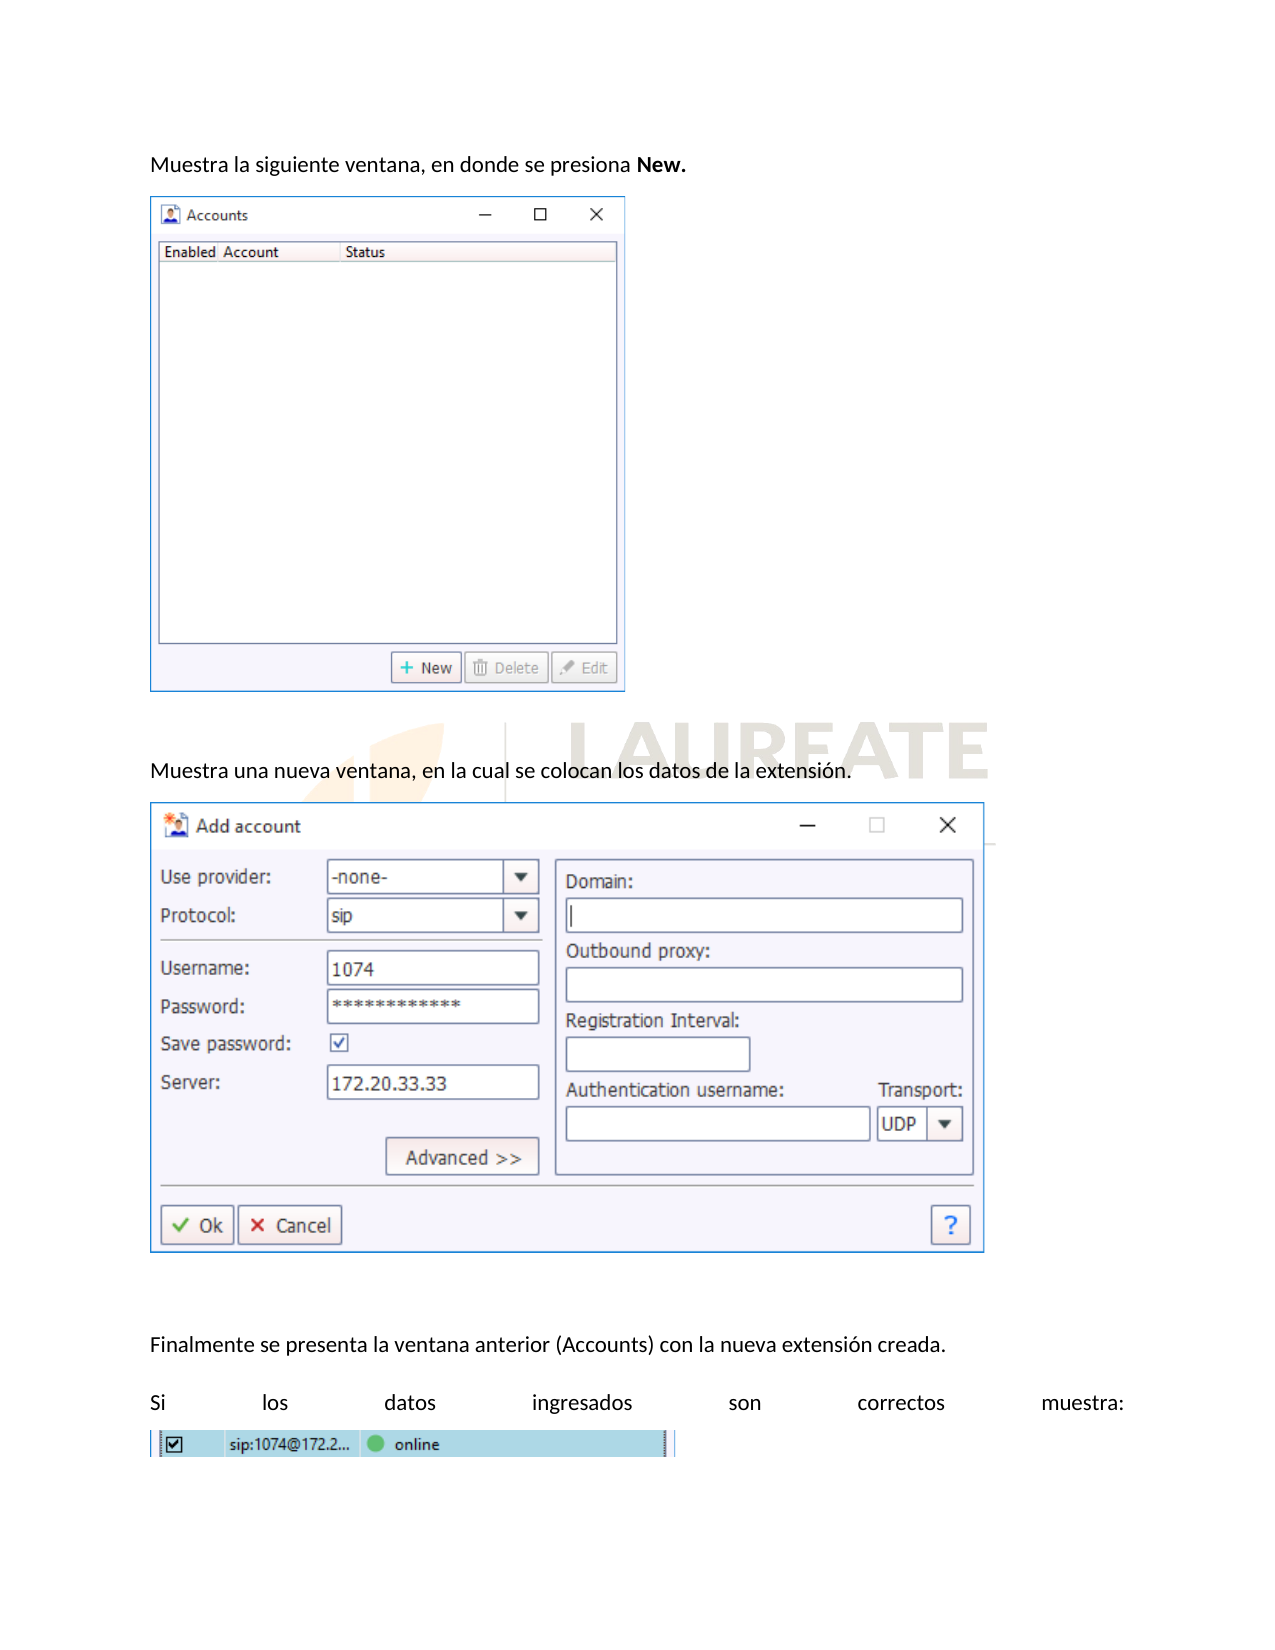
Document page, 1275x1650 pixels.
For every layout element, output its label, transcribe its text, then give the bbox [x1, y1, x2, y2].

text Muestra una nueva ventana, en la cual se colocan los datos de la extensión. [150, 756, 1125, 784]
text Finalmente se presenta la ventana anterior (Accounts) con la nueva extensión creada. [150, 1330, 1125, 1358]
text Muestra la siguiente ventana, en donde se presiona New. [150, 150, 1125, 178]
picture [150, 802, 985, 1253]
picture [150, 196, 625, 692]
picture [150, 1430, 675, 1457]
text Si los datos ingresados son correctos muestra: [150, 1388, 1125, 1458]
